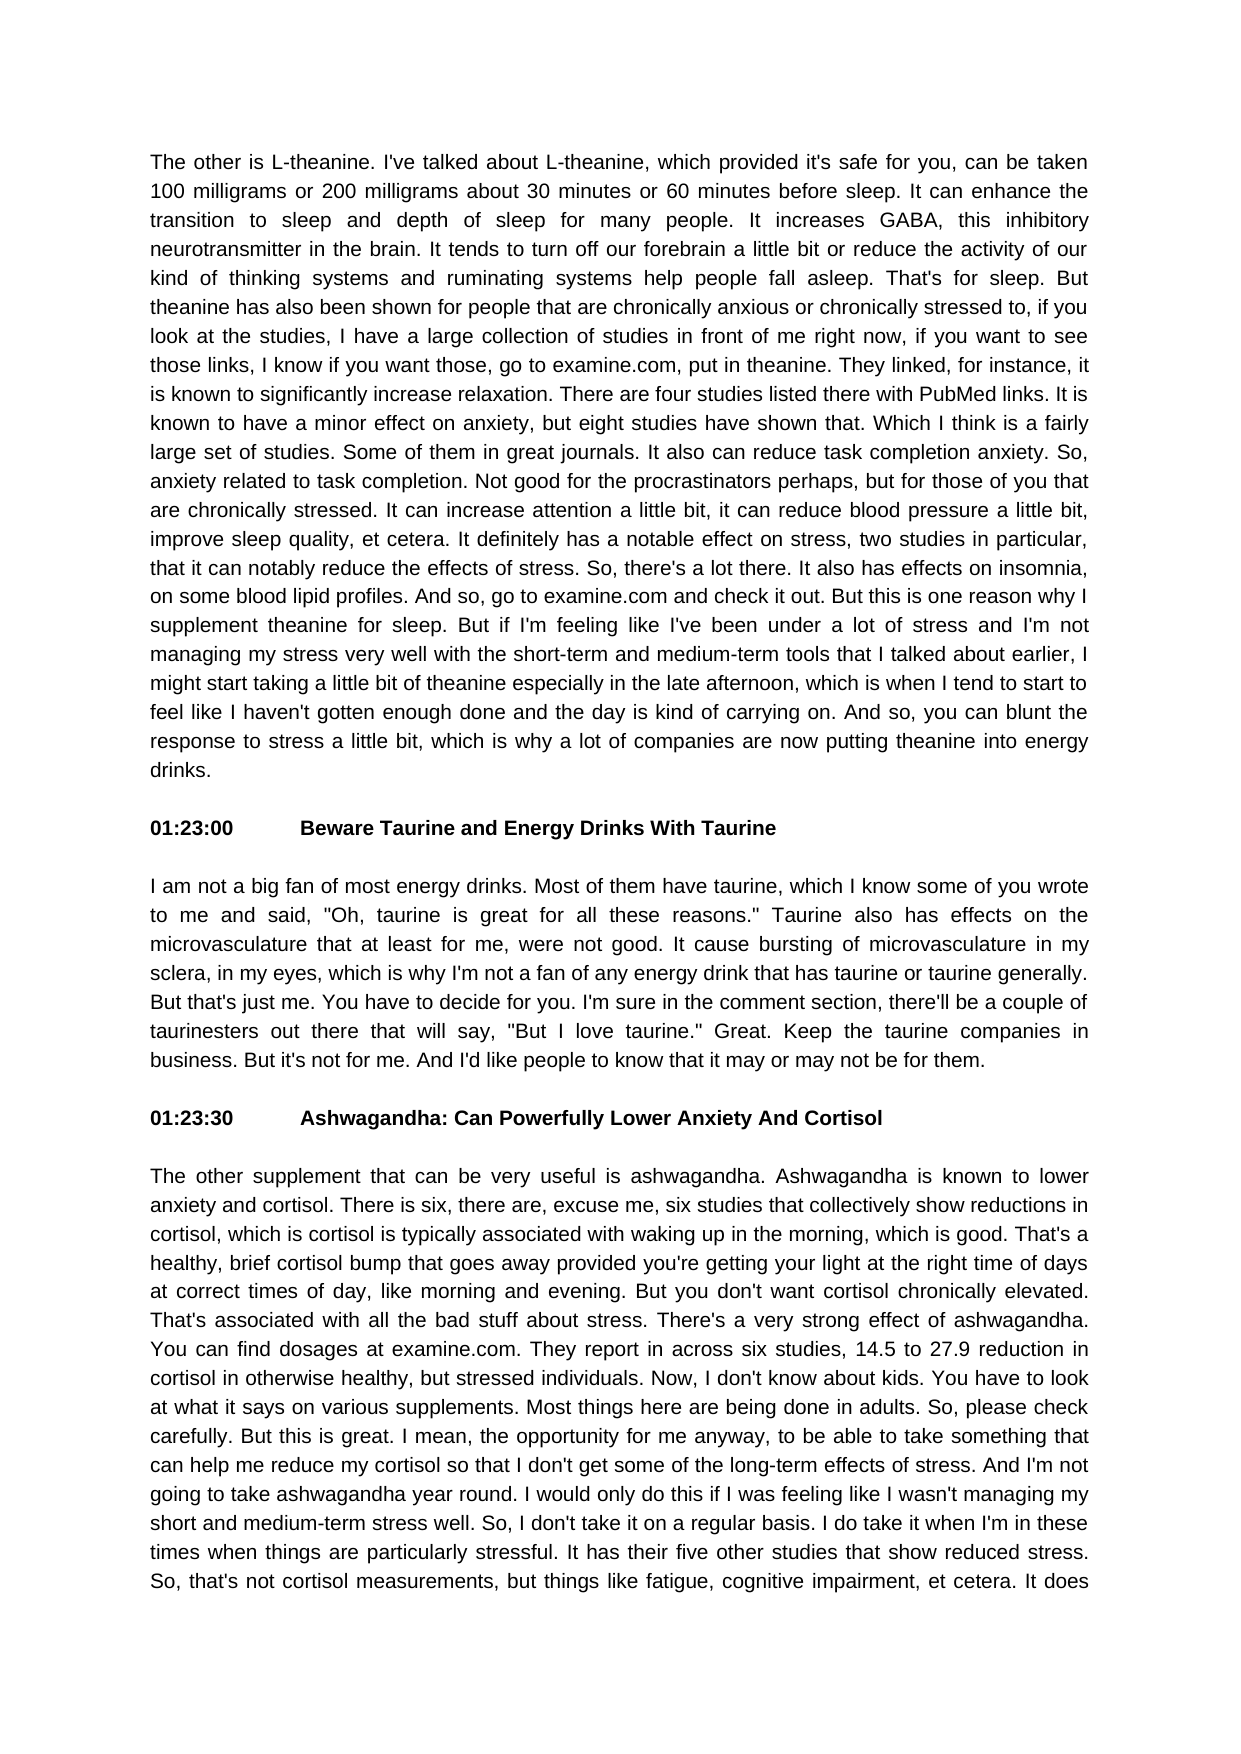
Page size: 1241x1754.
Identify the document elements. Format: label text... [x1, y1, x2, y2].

text I am not a big fan of most energy drinks. Most of them have taurine, which I know some of you wrote to me and said, "Oh, taurine is great for all these reasons." Taurine also has effects on the microvasculature that at least for me, were not good. It cause bursting of microvasculature in my sclera, in my eyes, which is why I'm not a fan of any energy drink that has taurine or taurine generally. But that's just me. You have to decide for you. I'm sure in the comment section, there'll be a couple of taurinesters out there that will say, "But I love taurine." Great. Keep the taurine companies in business. But it's not for me. And I'd like people to know that it may or may not be for them. [150, 874, 1090, 1072]
text The other is L-theanine. I've talked about L-theanine, which provided it's safe for you, can be taken 100 milligrams or 200 milligrams about 30 minutes or 60 minutes before sleep. It can enhance the transition to sleep and depth of sleep for many people. It increases GABA, this inhibitory neurotransmitter in the brain. It tends to turn off our forebrain a little bit or reduce the activity of our kind of thinking systems and ruminating systems help people fall asleep. That's for sleep. But theanine has also been shown for people that are chronically anxious or chronically stressed to, if you look at the studies, I have a large collection of studies in front of me right now, if you want to see those links, I know if you want those, go to examine.com, put in theanine. They linked, for instance, it is known to significantly increase relaxation. There are four studies listed there with PubMed links. It is known to have a minor effect on anxiety, but eight studies have shown that. Which I think is a fairly large set of studies. Some of them in great journals. It also can reduce task completion anxiety. So, anxiety related to task completion. Not good for the procrastinators perhaps, but for those of you that are chronically stressed. It can increase attention a little bit, it can reduce blood pressure a little bit, improve sleep quality, et cetera. It definitely has a notable effect on stress, two studies in particular, that it can notably reduce the effects of stress. So, there's a lot there. It also has effects on insomnia, on some blood lipid profiles. And so, go to examine.com and check it out. But this is one reason why I supplement theanine for sleep. But if I'm feeling like I've been under a lot of stress and I'm not managing my stress very well with the short-term and medium-term tools that I talked about earlier, I might start taking a little bit of theanine especially in the late afternoon, which is when I tend to start to feel like I haven't gotten enough done and the day is kind of carrying on. And so, you can blunt the response to stress a little bit, which is why a lot of companies are now putting theanine into energy drinks. [150, 150, 1090, 782]
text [150, 1163, 1090, 1593]
text 01:23:00 Beware Taurine and Energy Drinks With Taurine [150, 816, 1090, 840]
text 01:23:30 Ashwagandha: Can Powerfully Lower Anxiety And Cortisol [150, 1106, 1090, 1129]
